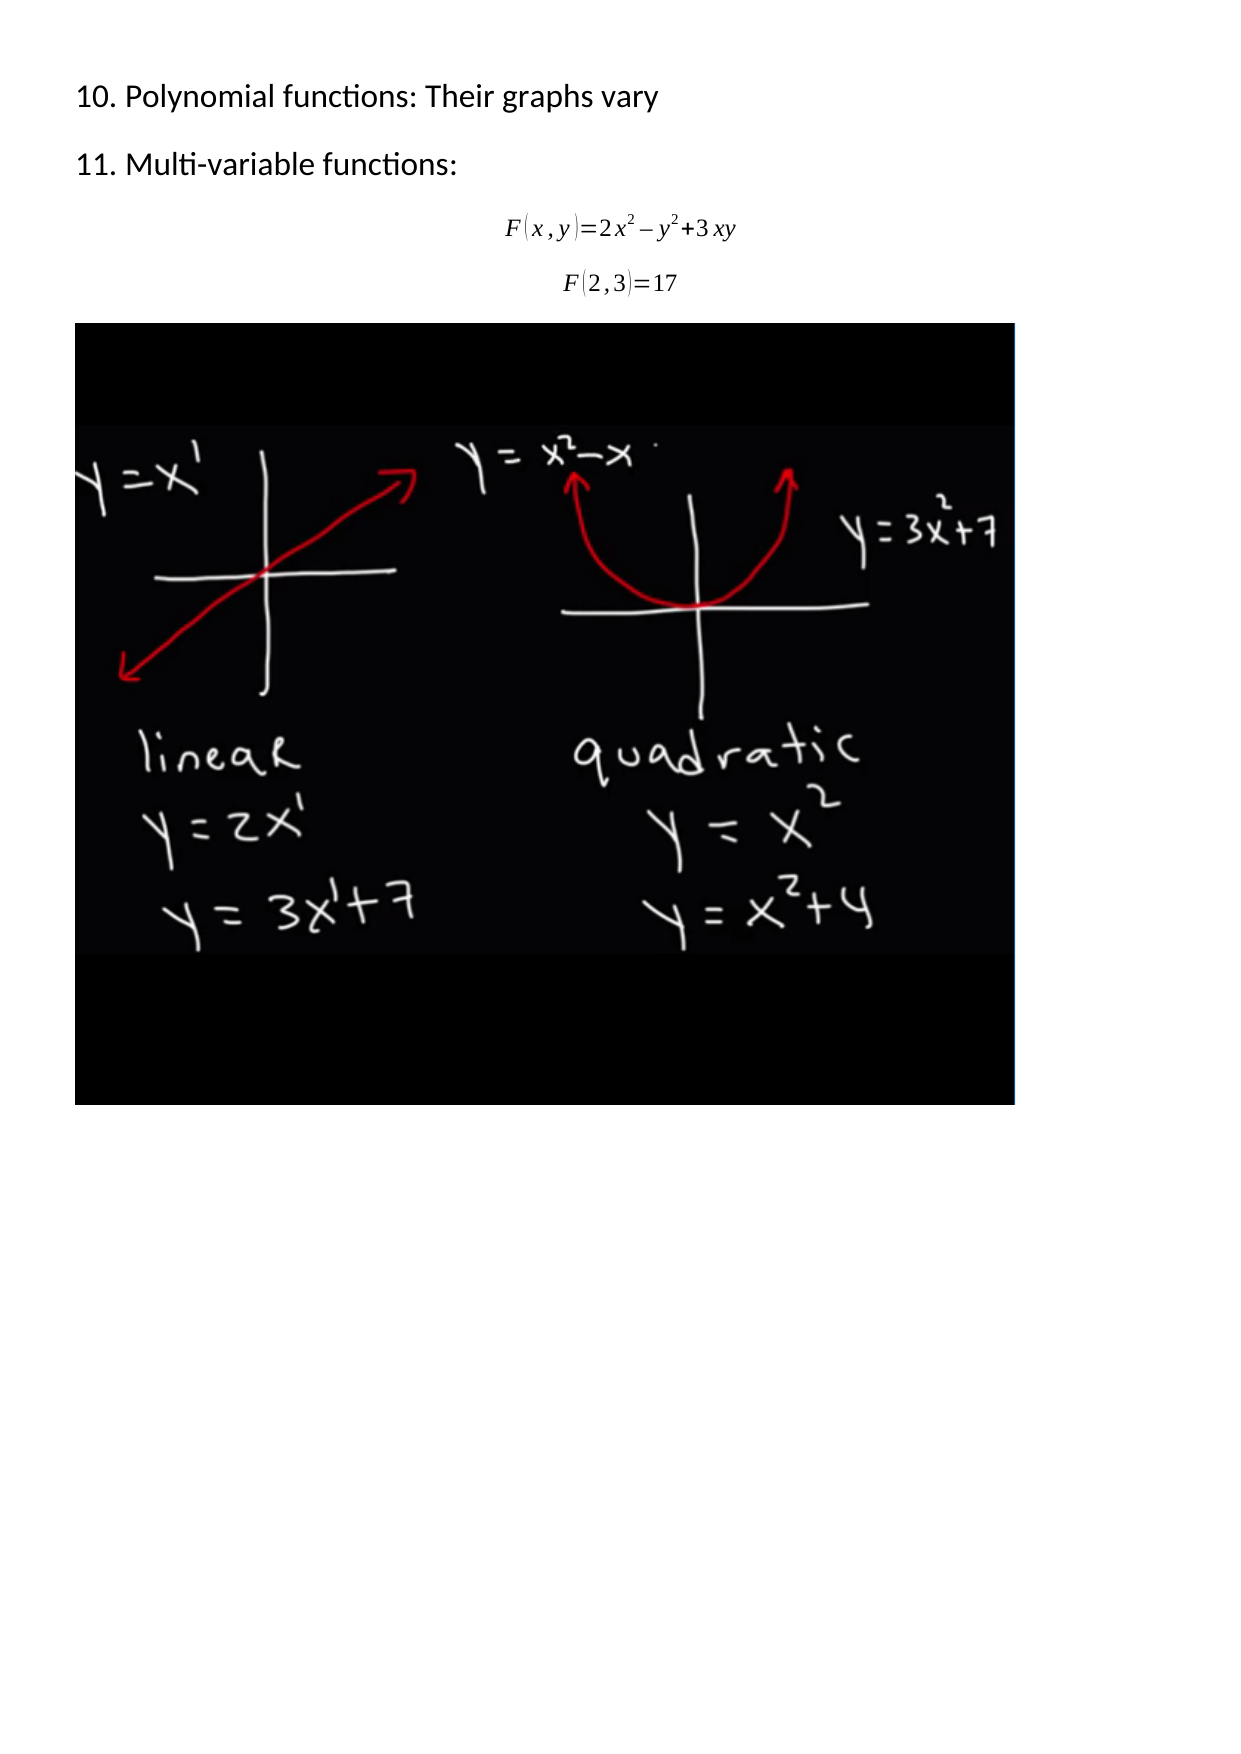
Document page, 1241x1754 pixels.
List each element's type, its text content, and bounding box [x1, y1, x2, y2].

picture [75, 323, 1016, 1105]
list Multi-variable functions: [75, 143, 1165, 183]
list Polynomial functions: Their graphs vary [75, 75, 1165, 116]
